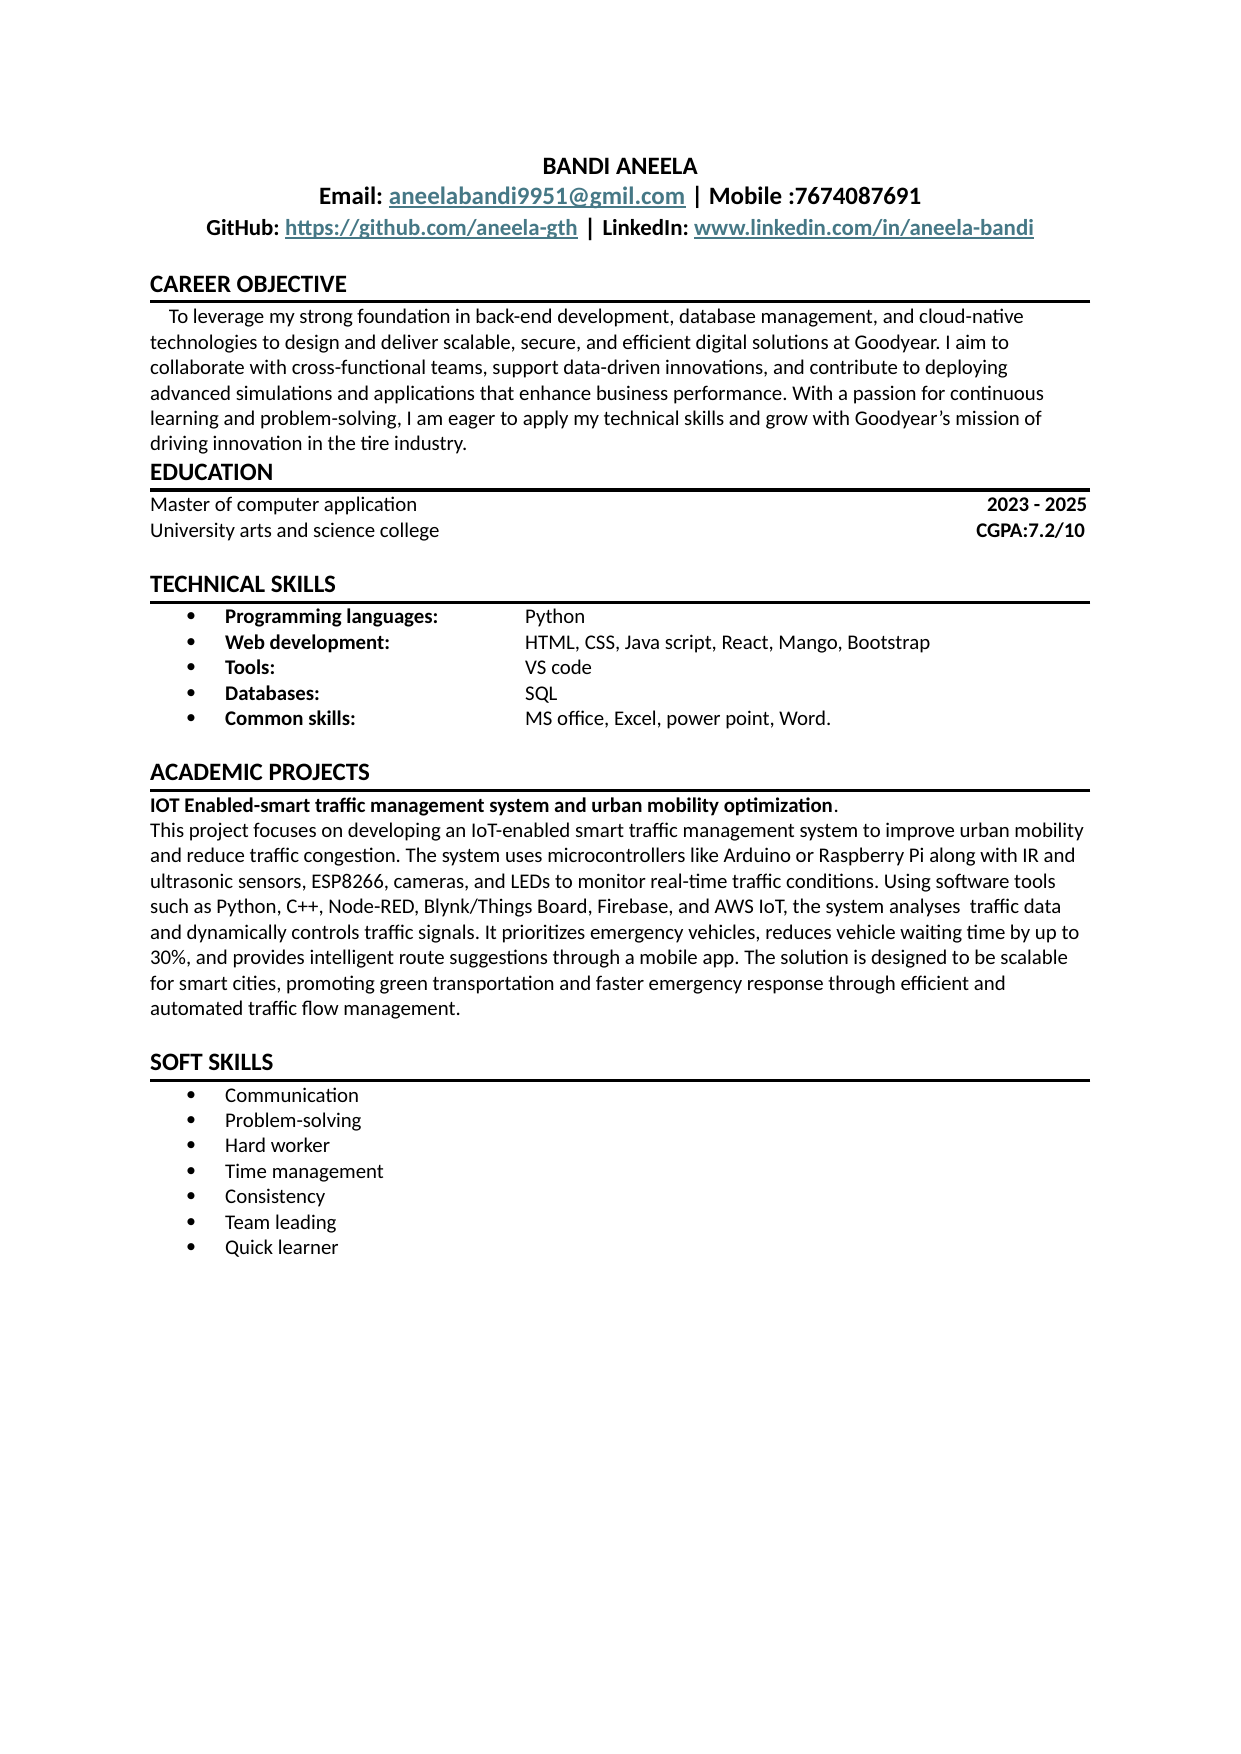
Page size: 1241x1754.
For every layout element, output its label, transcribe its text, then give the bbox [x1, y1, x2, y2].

list Consistency [187, 1183, 1090, 1209]
list Web development: HTML, CSS, Java script, React, Mango, Bootstrap [187, 629, 1090, 654]
list Problem-solving [187, 1107, 1090, 1133]
list Hard worker [187, 1133, 1090, 1158]
text GitHub: https://github.com/aneela-gth | LinkedIn: www.linkedin.com/in/aneela-bandi [150, 211, 1090, 242]
text Master of computer application 2023 - 2025 [150, 492, 1090, 517]
text TECHNICAL SKILLS [150, 568, 1090, 601]
text Email: aneelabandi9951@gmil.com | Mobile :7674087691 [150, 181, 1090, 211]
text ACADEMIC PROJECTS [150, 756, 1090, 789]
text EDUCATION [150, 456, 1090, 488]
list Time management [187, 1158, 1090, 1183]
text University arts and science college CGPA:7.2/10 [150, 517, 1090, 542]
list Tools: VS code [187, 654, 1090, 680]
list Common skills: MS office, Excel, power point, Word. [187, 705, 1090, 731]
list Databases: SQL [187, 680, 1090, 705]
list Quick learner [187, 1234, 1090, 1260]
text BANDI ANEELA [150, 150, 1090, 181]
text IOT Enabled-smart traffic management system and urban mobility optimization. [150, 792, 1090, 817]
text To leverage my strong foundation in back-end development, database management, and cloud-native technologies to design and deliver scalable, secure, and efficient digital solutions at Goodyear. I aim to collaborate with cross-functional teams, support data-driven innovations, and contribute to deploying advanced simulations and applications that enhance business performance. With a passion for continuous learning and problem-solving, I am eager to apply my technical skills and grow with Goodyear’s mission of driving innovation in the tire industry. [150, 303, 1090, 456]
text This project focuses on developing an IoT-enabled smart traffic management system to improve urban mobility and reduce traffic congestion. The system uses microcontrollers like Arduino or Raspberry Pi along with IR and ultrasonic sensors, ESP8266, cameras, and LEDs to monitor real-time traffic conditions. Using software tools such as Python, C++, Node-RED, Blynk/Things Board, Firebase, and AWS IoT, the system analyses traffic data and dynamically controls traffic signals. It prioritizes emergency vehicles, reduces vehicle waiting time by up to 30%, and provides intelligent route suggestions through a mobile app. The solution is designed to be scalable for smart cities, promoting green transportation and faster emergency response through efficient and automated traffic flow management. [150, 817, 1090, 1021]
text SOFT SKILLS [150, 1046, 1090, 1079]
list Communication [187, 1082, 1090, 1107]
list Programming languages: Python [187, 604, 1090, 629]
text CAREER OBJECTIVE [150, 268, 1090, 300]
list Team leading [187, 1209, 1090, 1234]
